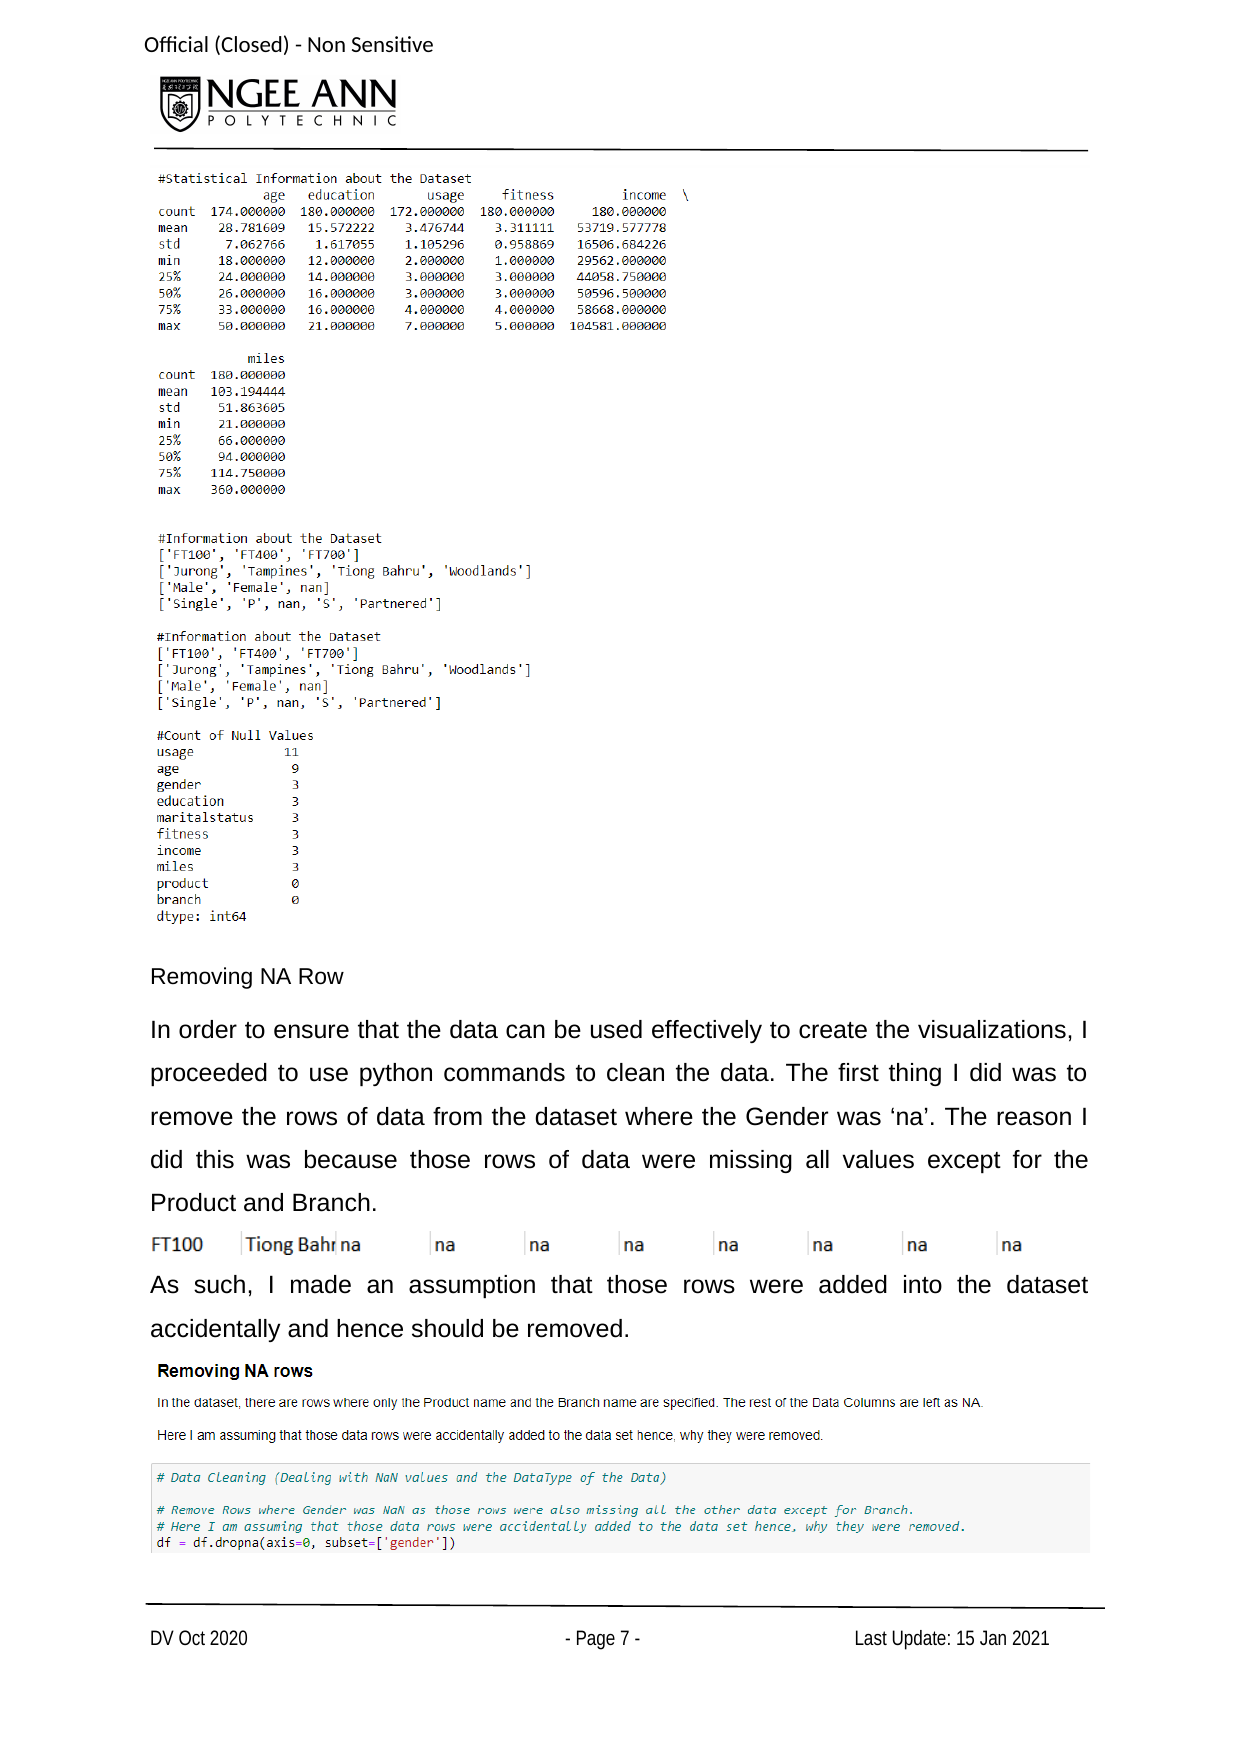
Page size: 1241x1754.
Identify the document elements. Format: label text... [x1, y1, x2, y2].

picture [150, 75, 402, 134]
picture [150, 1231, 1091, 1255]
text In order to ensure that the data can be used effectively to create the visualizations, I proceeded to use python commands to clean the data. The first thing I did was to remove the rows of data from the dataset where the Gender was ‘na’. The reason I did this was because those rows of data were missing all values except for the Product and Branch. [150, 1015, 1090, 1217]
text As such, I made an assumption that those rows were added into the dataset accidentally and hence should be removed. [150, 1270, 1090, 1342]
picture [150, 165, 1091, 614]
picture [150, 626, 1091, 925]
picture [150, 1356, 1091, 1553]
